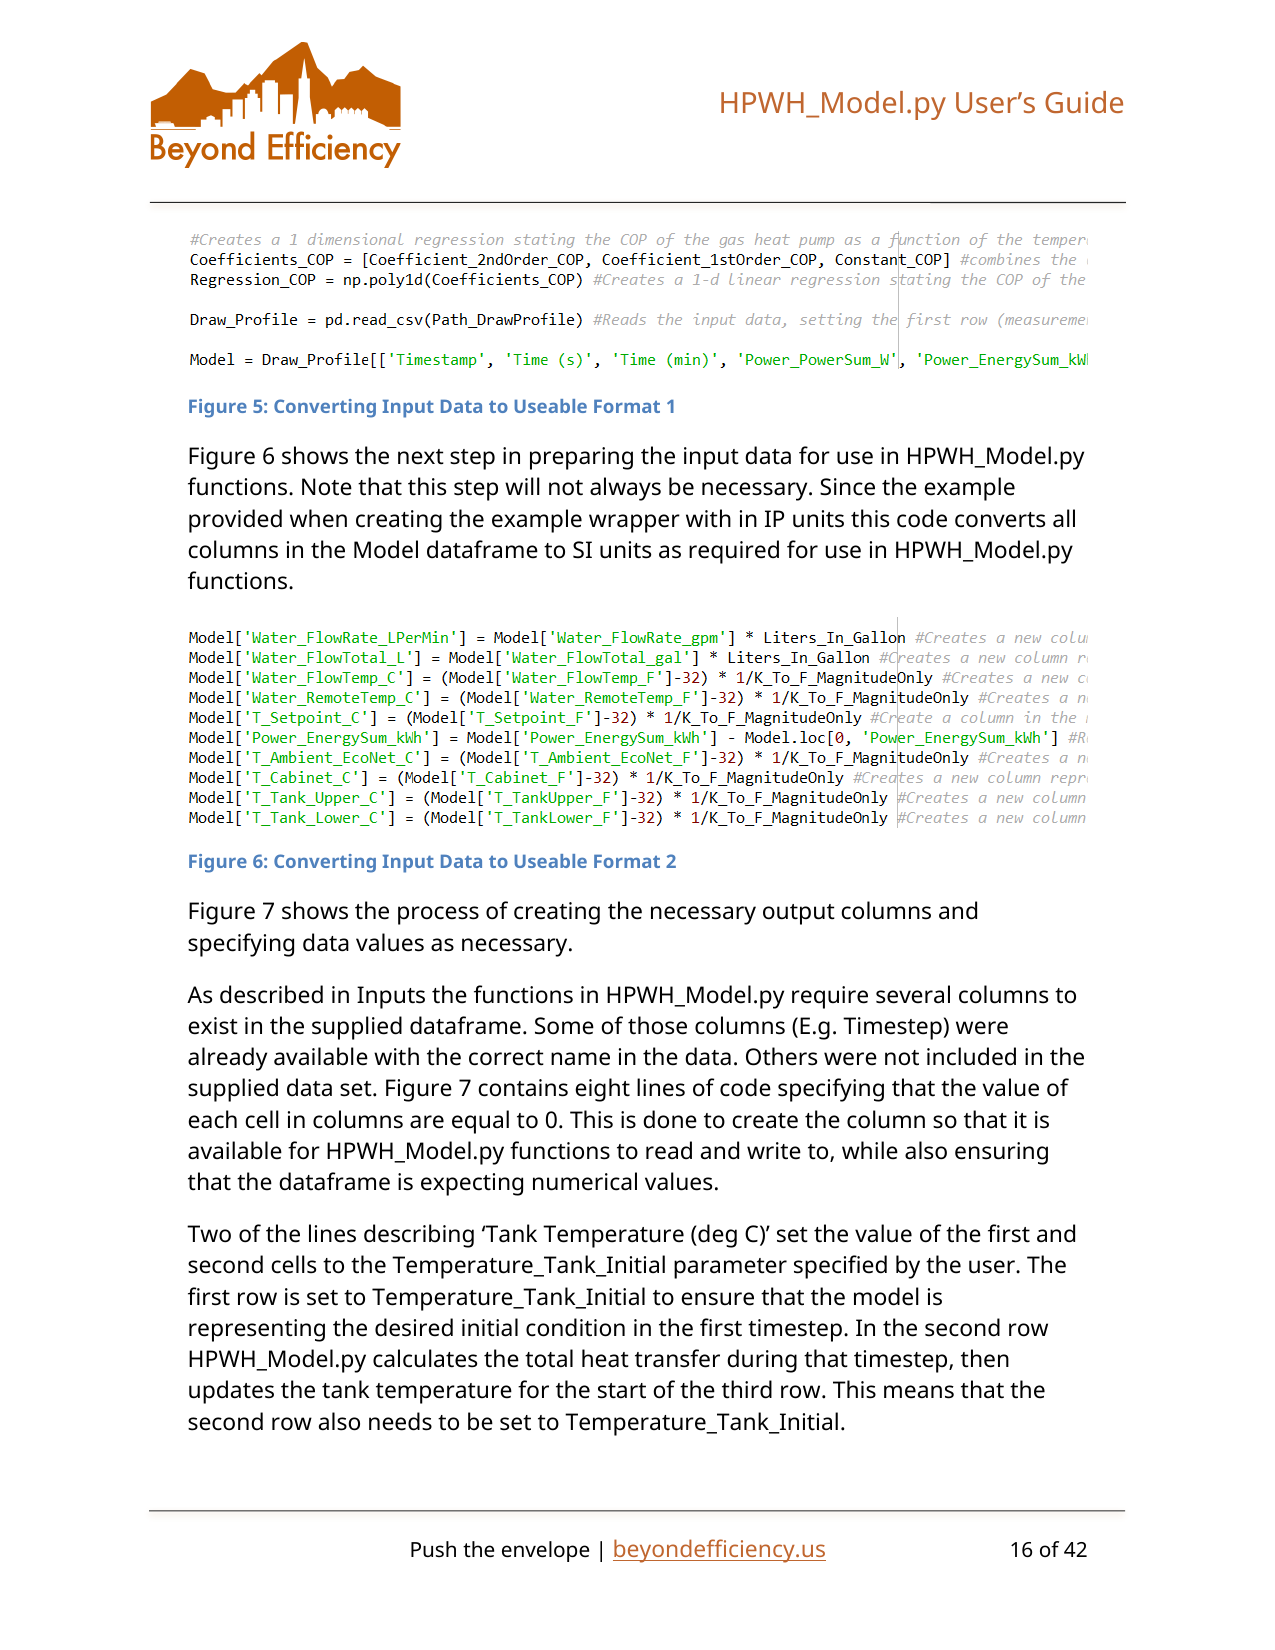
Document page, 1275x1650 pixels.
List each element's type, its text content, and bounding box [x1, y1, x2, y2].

text Figure 5: Converting Input Data to Useable Format 1 [187, 394, 1087, 419]
picture [150, 42, 401, 168]
text As described in Inputs the functions in HPWH_Model.py require several columns to exist in the supplied dataframe. Some of those columns (E.g. Timestep) were already available with the correct name in the data. Others were not included in the supplied data set. Figure 7 contains eight lines of code specifying that the value of each cell in columns are equal to 0. This is done to create the column so that it is available for HPWH_Model.py functions to read and write to, while also ensuring that the dataframe is expecting numerical values. [187, 978, 1087, 1197]
text Two of the lines describing ‘Tank Temperature (deg C)’ set the value of the first and second cells to the Temperature_Tank_Initial parameter specified by the user. The first row is set to Temperature_Tank_Initial to ensure that the model is representing the desired initial condition in the first timestep. In the second row HPWH_Model.py calculates the total heat transfer during that timestep, then updates the tank temperature for the start of the third row. This means that the second row also needs to be set to Temperature_Tank_Initial. [187, 1218, 1087, 1437]
text Figure 6 shows the next step in preparing the input data for use in HPWH_Model.py functions. Note that this step will not always be necessary. Since the example provided when creating the example wrapper with in IP units this code converts all columns in the Model dataframe to SI units as required for use in HPWH_Model.py functions. [187, 440, 1087, 596]
text Figure 7 shows the process of creating the necessary output columns and specifying data values as necessary. [187, 895, 1087, 958]
picture [187, 617, 1088, 828]
text Figure 6: Converting Input Data to Useable Format 2 [187, 849, 1087, 874]
picture [187, 231, 1088, 373]
